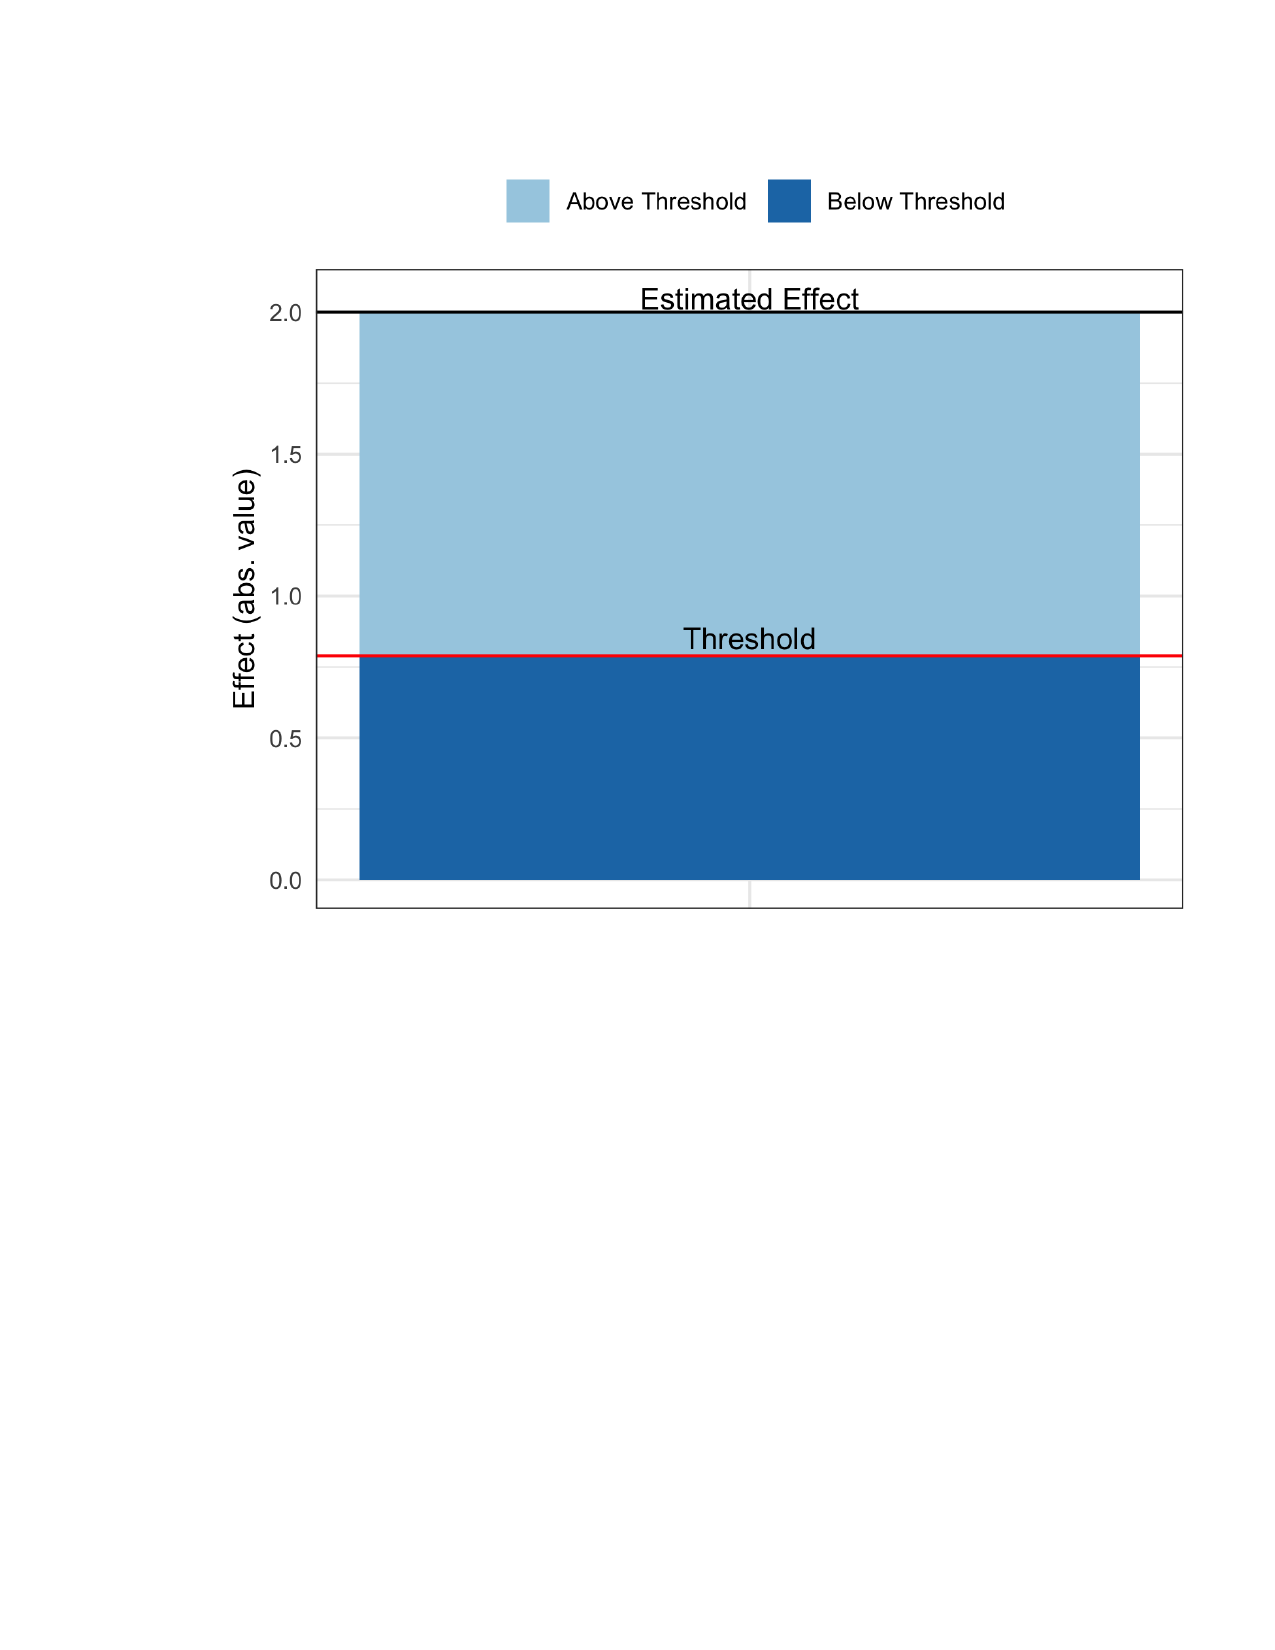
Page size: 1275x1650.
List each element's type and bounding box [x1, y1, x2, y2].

picture [218, 147, 1198, 931]
